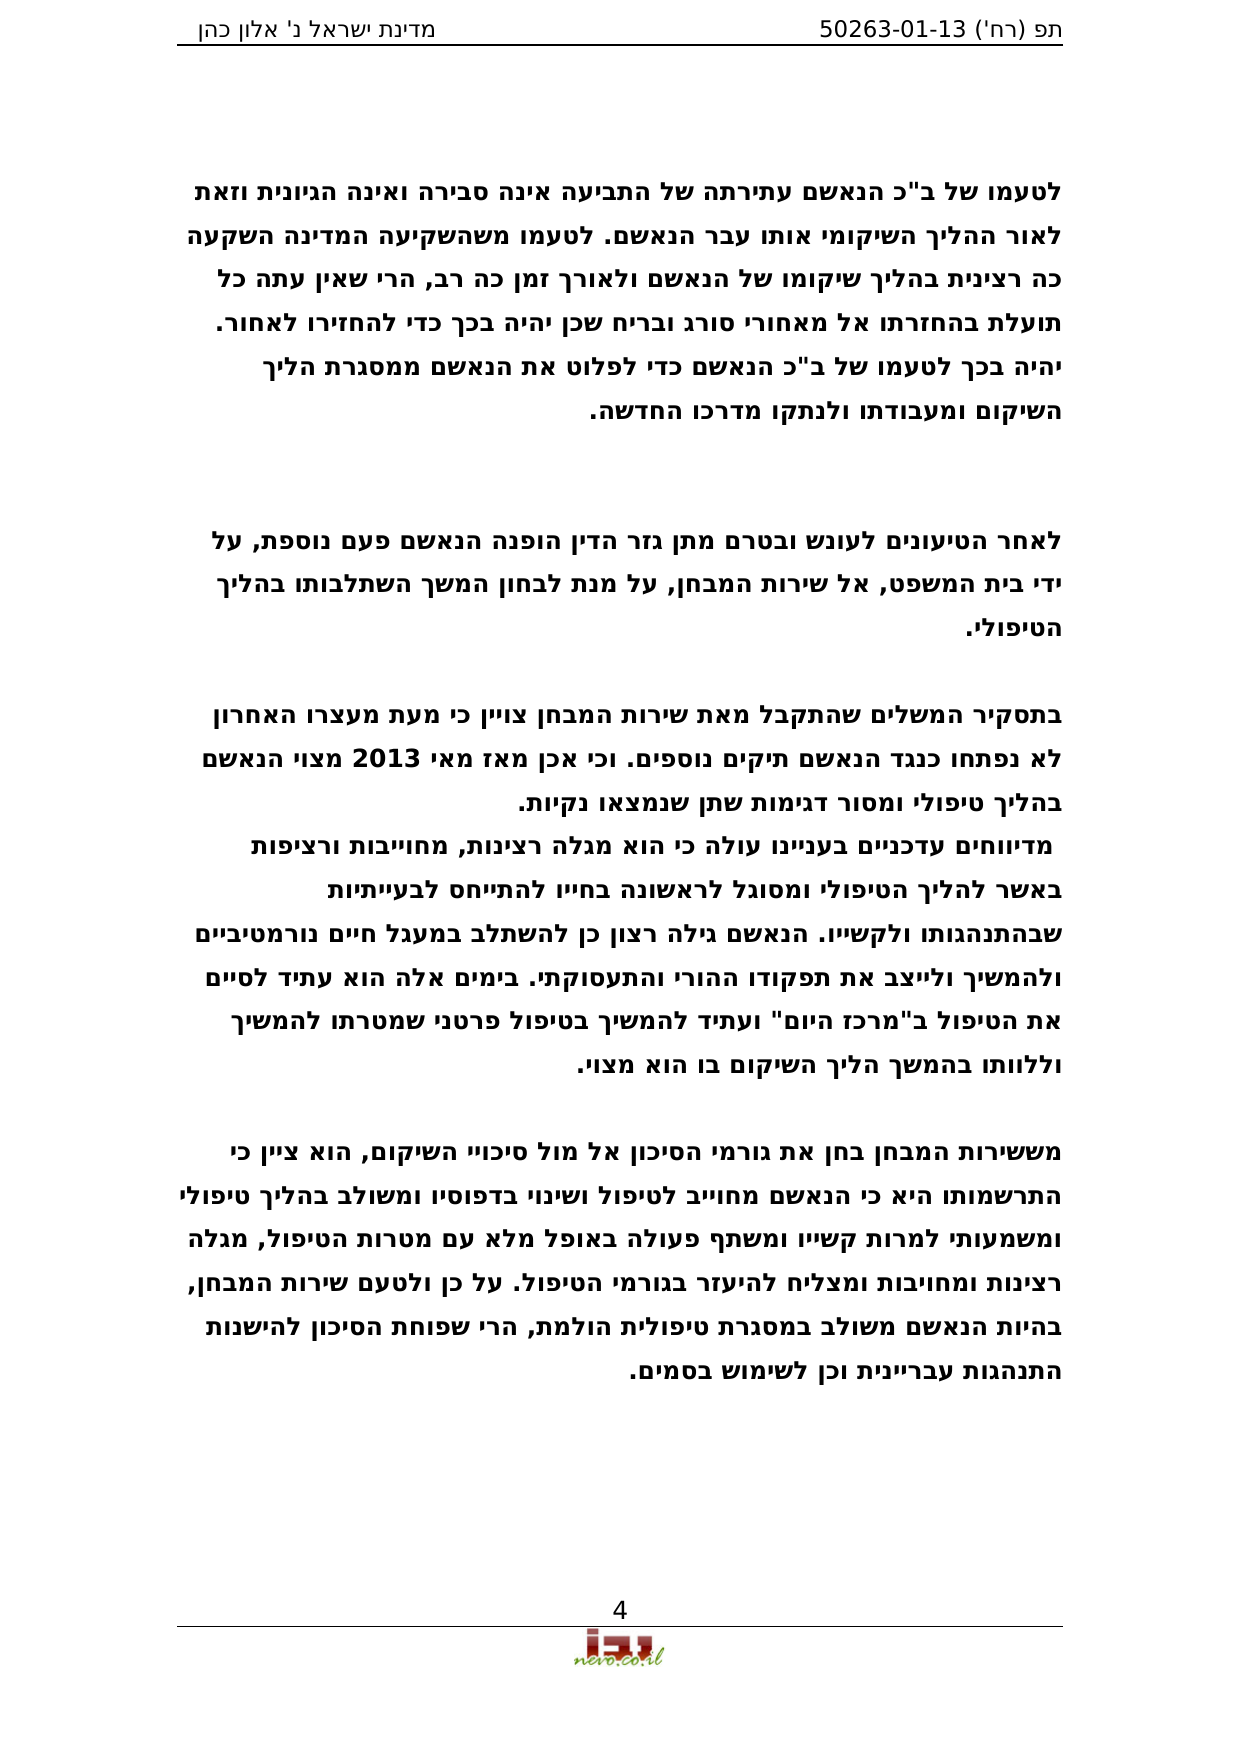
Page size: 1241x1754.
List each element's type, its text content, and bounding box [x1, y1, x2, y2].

text מששירות המבחן בחן את גורמי הסיכון אל מול סיכויי השיקום, הוא ציין כי התרשמותו היא כי הנאשם מחוייב לטיפול ושינוי בדפוסיו ומשולב בהליך טיפולי ומשמעותי למרות קשייו ומשתף פעולה באופל מלא עם מטרות הטיפול, מגלה רצינות ומחויבות ומצליח להיעזר בגורמי הטיפול. על כן ולטעם שירות המבחן, בהיות הנאשם משולב במסגרת טיפולית הולמת, הרי שפוחת הסיכון להישנות התנהגות עבריינית וכן לשימוש בסמים. [177, 1137, 1063, 1385]
picture [574, 1628, 666, 1667]
text לאחר הטיעונים לעונש ובטרם מתן גזר הדין הופנה הנאשם פעם נוספת, על ידי בית המשפט, אל שירות המבחן, על מנת לבחון המשך השתלבותו בהליך הטיפולי. [177, 526, 1063, 643]
text בתסקיר המשלים שהתקבל מאת שירות המבחן צויין כי מעת מעצרו האחרון לא נפתחו כנגד הנאשם תיקים נוספים. וכי אכן מאז מאי 2013 מצוי הנאשם בהליך טיפולי ומסור דגימות שתן שנמצאו נקיות. [177, 700, 1063, 817]
text לטעמו של ב"כ הנאשם עתירתה של התביעה אינה סבירה ואינה הגיונית וזאת לאור ההליך השיקומי אותו עבר הנאשם. לטעמו משהשקיעה המדינה השקעה כה רצינית בהליך שיקומו של הנאשם ולאורך זמן כה רב, הרי שאין עתה כל תועלת בהחזרתו אל מאחורי סורג ובריח שכן יהיה בכך כדי להחזירו לאחור. יהיה בכך לטעמו של ב"כ הנאשם כדי לפלוט את הנאשם ממסגרת הליך השיקום ומעבודתו ולנתקו מדרכו החדשה. [177, 177, 1063, 425]
text מדיווחים עדכניים בעניינו עולה כי הוא מגלה רצינות, מחוייבות ורציפות באשר להליך הטיפולי ומסוגל לראשונה בחייו להתייחס לבעייתיות שבהתנהגותו ולקשייו. הנאשם גילה רצון כן להשתלב במעגל חיים נורמטיביים ולהמשיך ולייצב את תפקודו ההורי והתעסוקתי. בימים אלה הוא עתיד לסיים את הטיפול ב"מרכז היום" ועתיד להמשיך בטיפול פרטני שמטרתו להמשיך וללוותו בהמשך הליך השיקום בו הוא מצוי. [177, 832, 1063, 1079]
